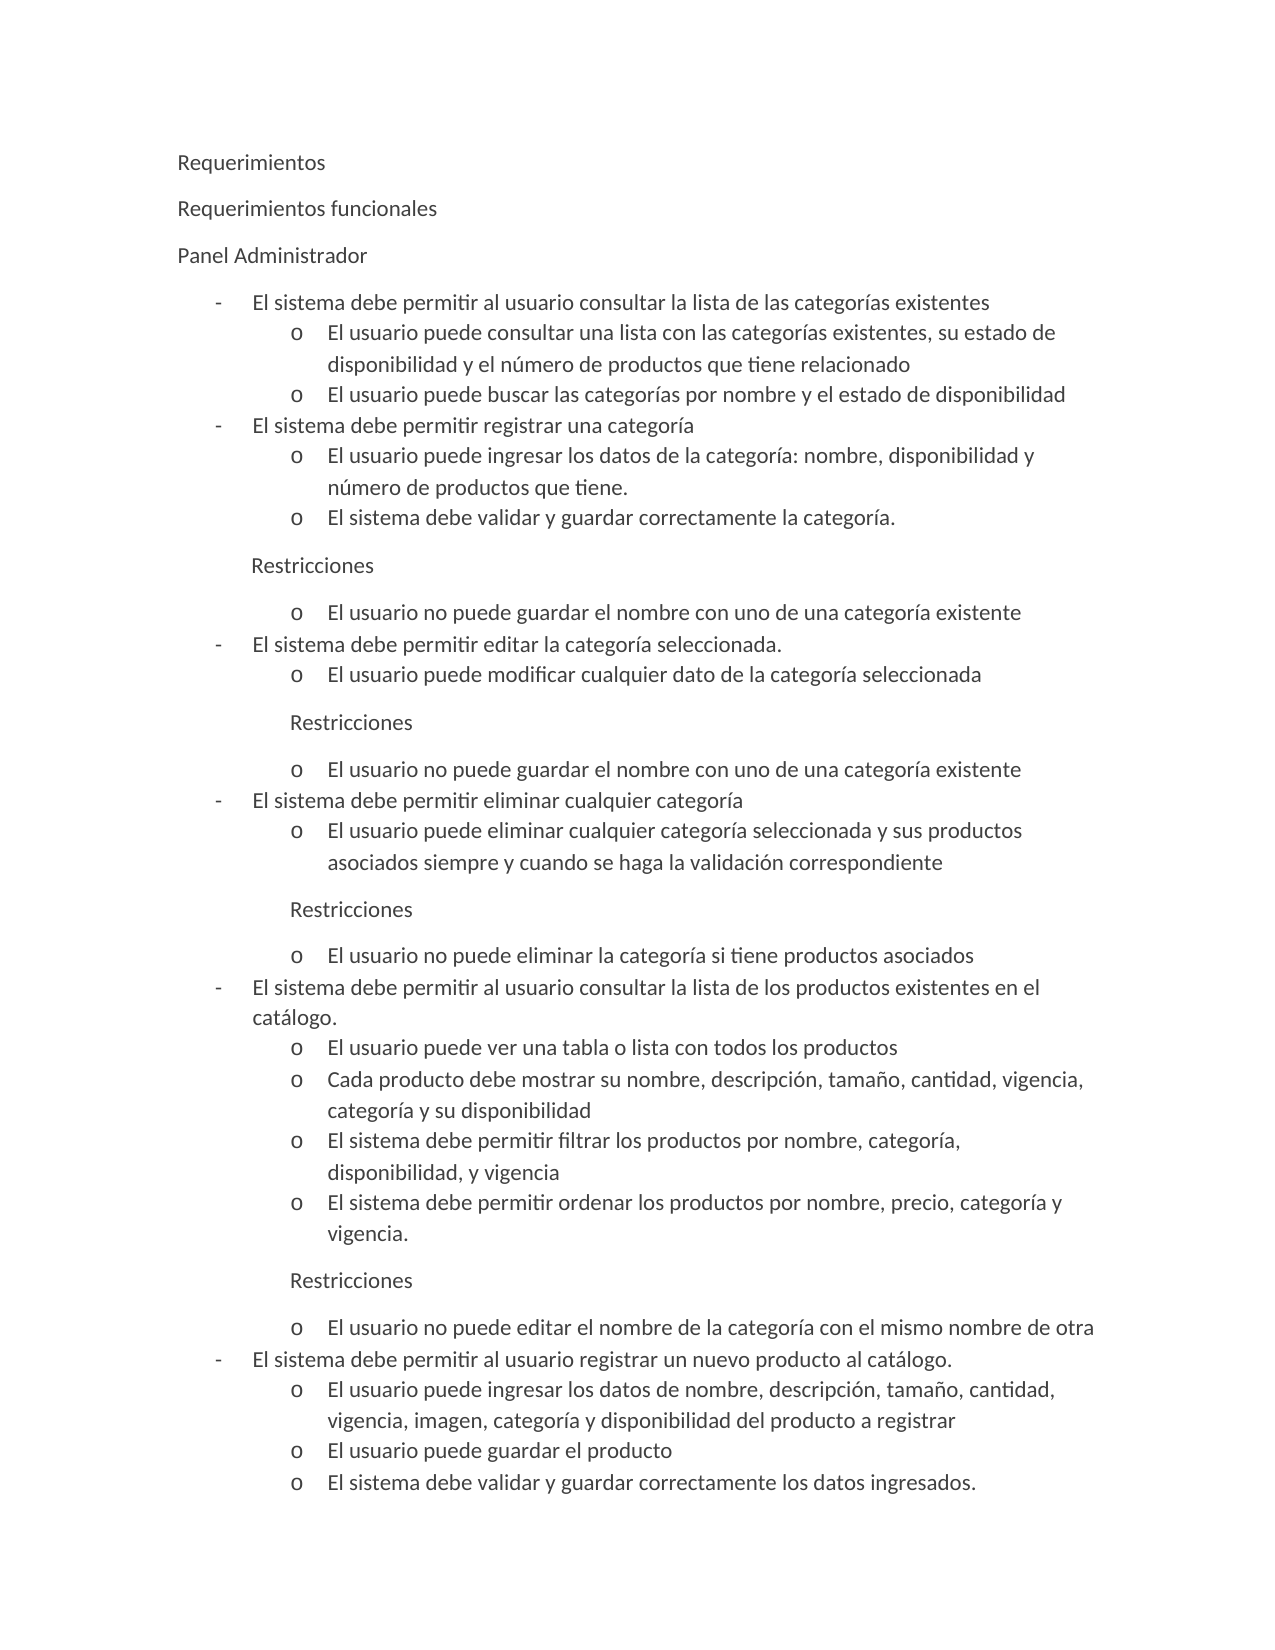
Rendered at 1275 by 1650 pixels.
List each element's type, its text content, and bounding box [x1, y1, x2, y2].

list El sistema debe permitir editar la categoría seleccionada. [215, 630, 1098, 658]
list El sistema debe validar y guardar correctamente la categoría. [290, 503, 1098, 532]
list El sistema debe permitir registrar una categoría [215, 411, 1098, 439]
list El sistema debe permitir al usuario registrar un nuevo producto al catálogo. [215, 1345, 1098, 1373]
list El usuario no puede guardar el nombre con uno de una categoría existente [290, 755, 1098, 784]
list El usuario no puede editar el nombre de la categoría con el mismo nombre de otra [290, 1313, 1098, 1342]
text Restricciones [251, 551, 1098, 579]
list Cada producto debe mostrar su nombre, descripción, tamaño, cantidad, vigencia, categoría y su disponibilidad [290, 1065, 1098, 1124]
list El sistema debe permitir eliminar cualquier categoría [215, 786, 1098, 814]
list El usuario puede ingresar los datos de nombre, descripción, tamaño, cantidad, vigencia, imagen, categoría y disponibilidad del producto a registrar [290, 1375, 1098, 1434]
list El usuario puede modificar cualquier dato de la categoría seleccionada [290, 660, 1098, 689]
list El usuario no puede guardar el nombre con uno de una categoría existente [290, 598, 1098, 627]
list El usuario no puede eliminar la categoría si tiene productos asociados [290, 942, 1098, 971]
list El sistema debe permitir al usuario consultar la lista de las categorías existentes [215, 288, 1098, 316]
list El sistema debe permitir ordenar los productos por nombre, precio, categoría y vigencia. [290, 1188, 1098, 1247]
list El usuario puede buscar las categorías por nombre y el estado de disponibilidad [290, 380, 1098, 409]
text Panel Administrador [177, 241, 1098, 269]
text Restricciones [290, 895, 1098, 923]
text Requerimientos funcionales [177, 194, 1098, 222]
list El usuario puede guardar el producto [290, 1436, 1098, 1466]
list El usuario puede ver una tabla o lista con todos los productos [290, 1033, 1098, 1063]
list El usuario puede ingresar los datos de la categoría: nombre, disponibilidad y número de productos que tiene. [290, 442, 1098, 501]
text Restricciones [290, 708, 1098, 736]
list El sistema debe validar y guardar correctamente los datos ingresados. [290, 1468, 1098, 1497]
text Restricciones [290, 1266, 1098, 1294]
text Requerimientos [177, 148, 1098, 176]
list El sistema debe permitir filtrar los productos por nombre, categoría, disponibilidad, y vigencia [290, 1127, 1098, 1186]
list El usuario puede consultar una lista con las categorías existentes, su estado de disponibilidad y el número de productos que tiene relacionado [290, 318, 1098, 378]
list El usuario puede eliminar cualquier categoría seleccionada y sus productos asociados siempre y cuando se haga la validación correspondiente [290, 817, 1098, 876]
list El sistema debe permitir al usuario consultar la lista de los productos existentes en el catálogo. [215, 973, 1098, 1031]
